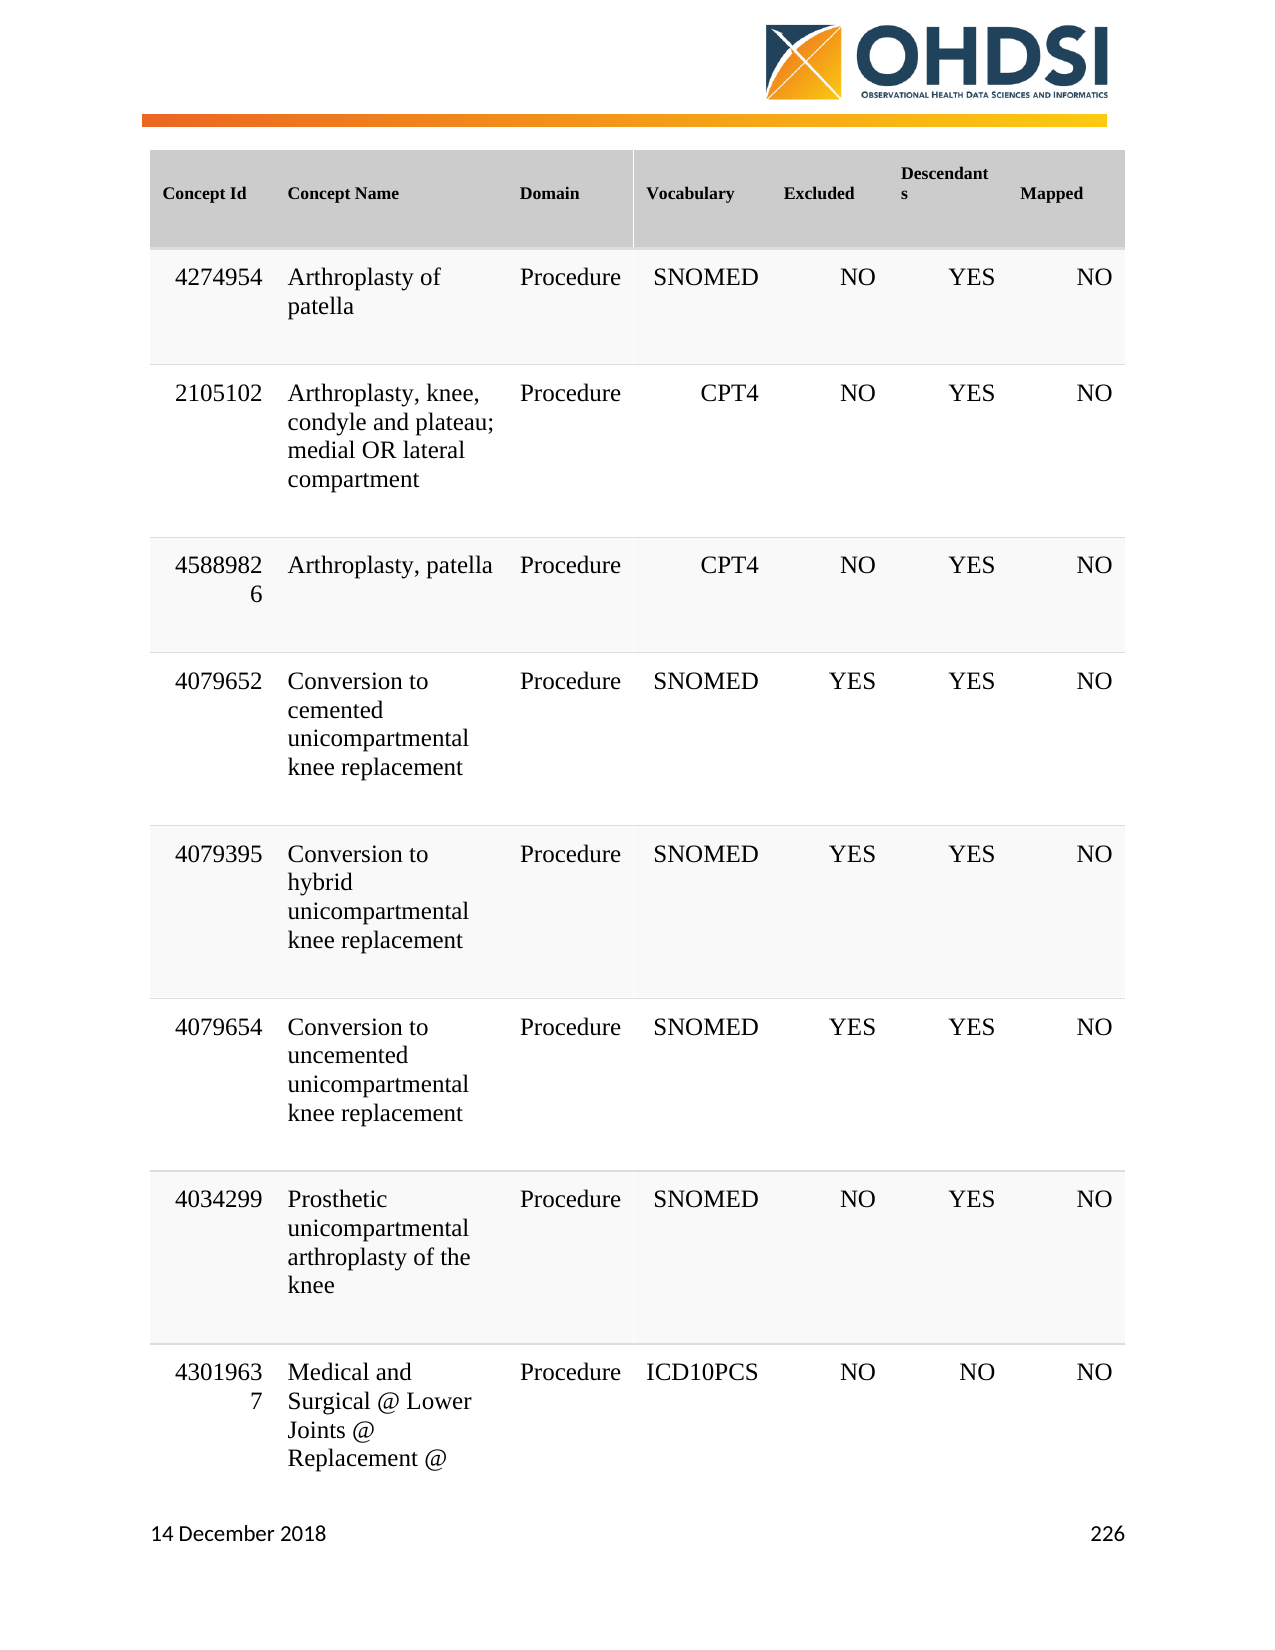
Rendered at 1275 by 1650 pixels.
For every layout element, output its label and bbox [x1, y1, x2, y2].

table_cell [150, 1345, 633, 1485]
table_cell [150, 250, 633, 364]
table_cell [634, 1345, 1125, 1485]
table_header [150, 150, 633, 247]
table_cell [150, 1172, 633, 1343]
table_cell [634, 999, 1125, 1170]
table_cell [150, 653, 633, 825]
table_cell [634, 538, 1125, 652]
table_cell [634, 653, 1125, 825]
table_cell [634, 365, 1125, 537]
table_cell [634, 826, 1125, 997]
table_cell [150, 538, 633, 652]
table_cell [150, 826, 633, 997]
picture [748, 11, 1125, 114]
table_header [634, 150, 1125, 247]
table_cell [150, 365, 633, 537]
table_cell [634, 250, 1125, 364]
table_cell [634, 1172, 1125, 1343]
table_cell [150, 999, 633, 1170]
